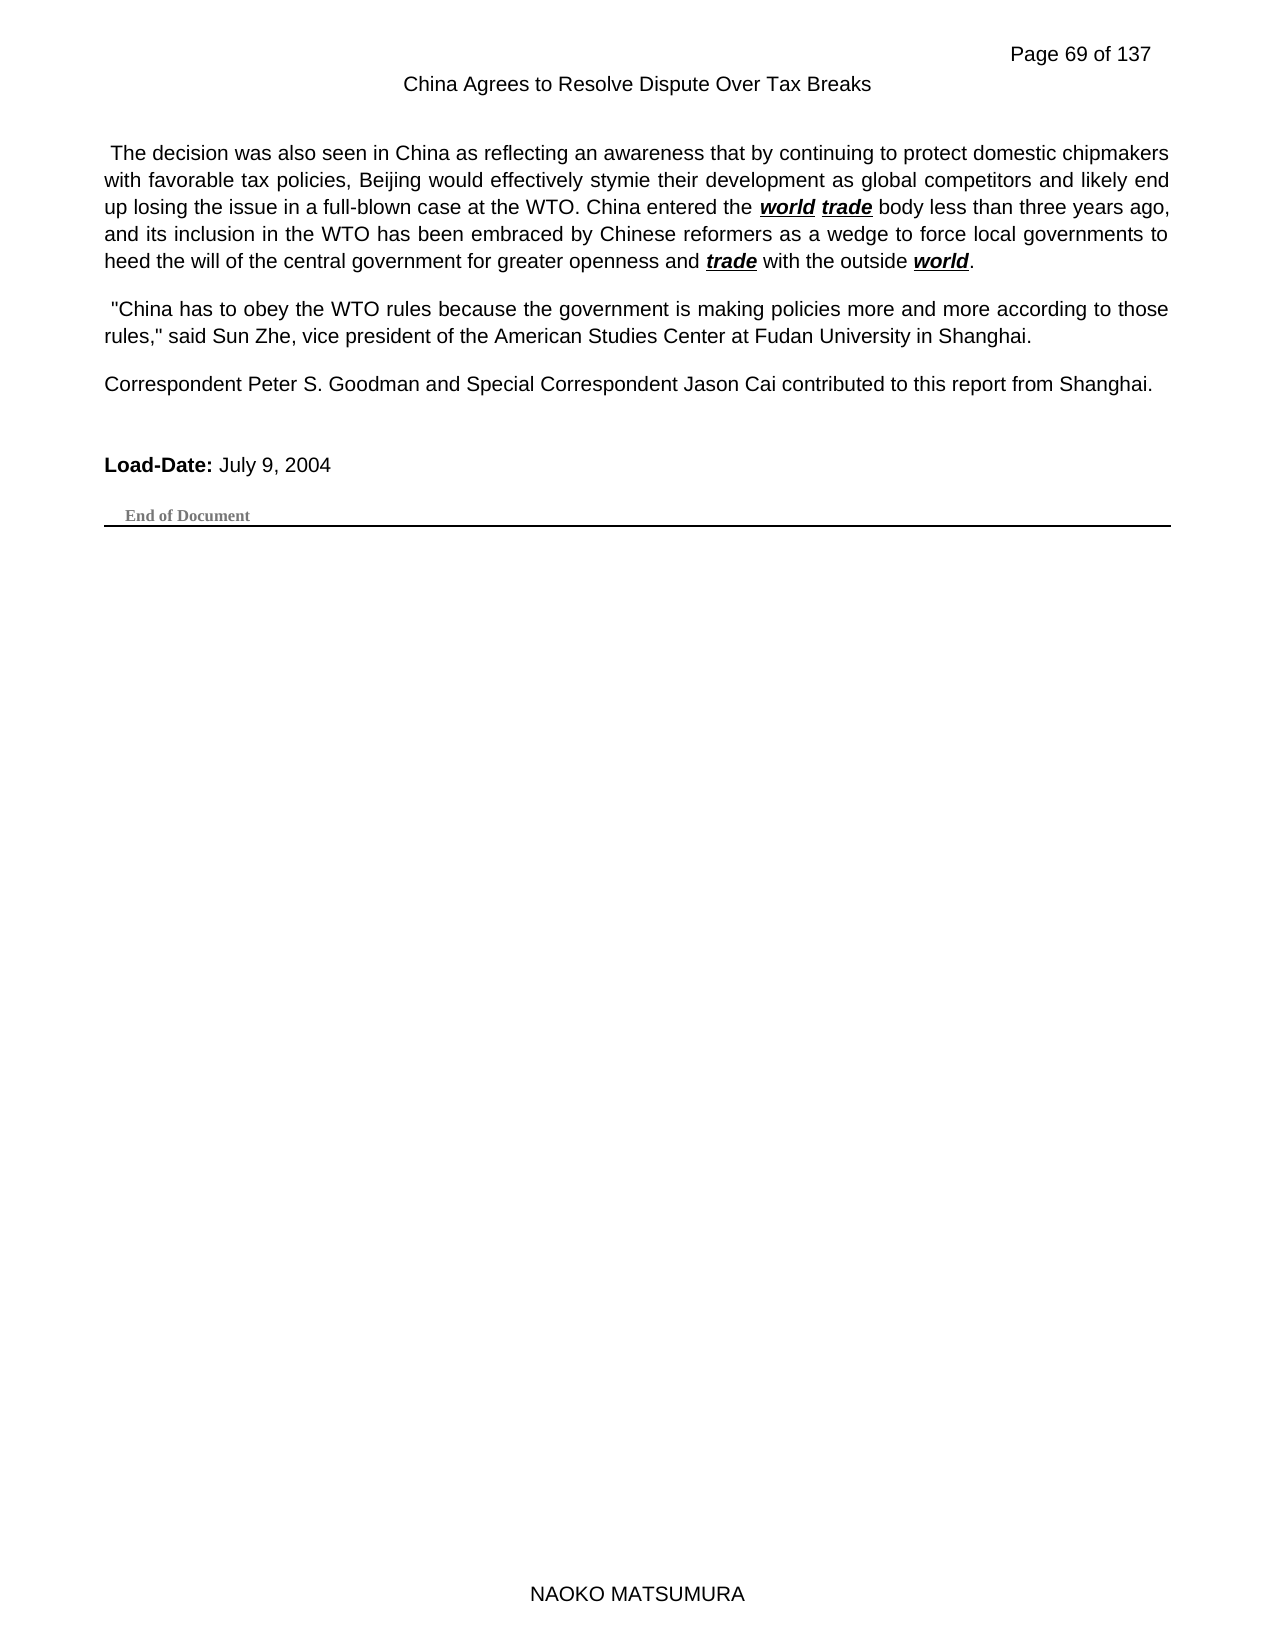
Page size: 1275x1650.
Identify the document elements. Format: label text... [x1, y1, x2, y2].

text The decision was also seen in China as reflecting an awareness that by continuing to protect domestic chipmakers with favorable tax policies, Beijing would effectively stymie their development as global competitors and likely end up losing the issue in a full-blown case at the WTO. China entered the world trade body less than three years ago, and its inclusion in the WTO has been embraced by Chinese reformers as a wedge to force local governments to heed the will of the central government for greater openness and trade with the outside world. [104, 137, 1171, 273]
text Correspondent Peter S. Goodman and Special Correspondent Jason Cai contributed to this report from Shanghai. [104, 369, 1171, 396]
text End of Document [125, 505, 1171, 524]
text Load-Date: July 9, 2004 [104, 421, 1171, 477]
text "China has to obey the WTO rules because the government is making policies more and more according to those rules," said Sun Zhe, vice president of the American Studies Center at Fudan University in Shanghai. [104, 294, 1171, 348]
